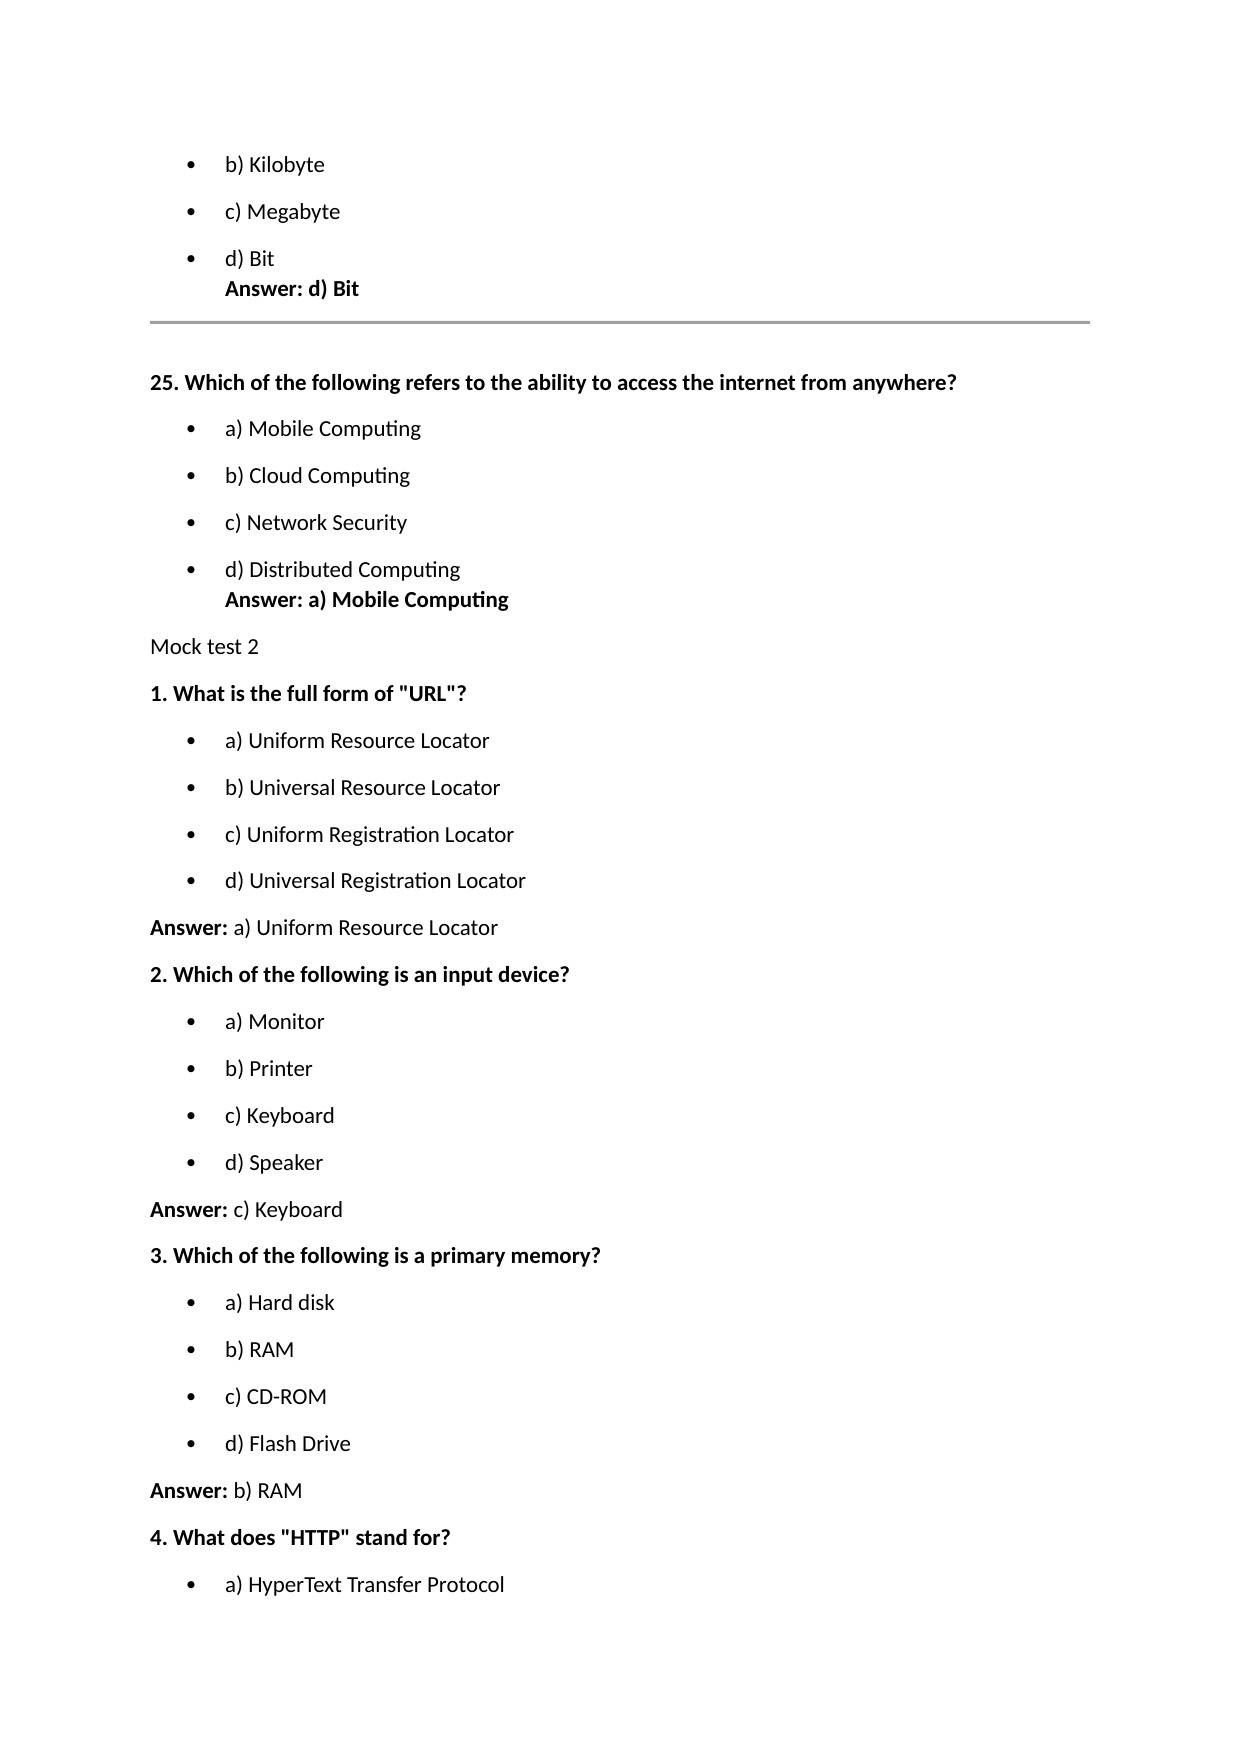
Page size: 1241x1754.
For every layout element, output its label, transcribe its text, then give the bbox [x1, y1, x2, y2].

list a) HyperText Transfer Protocol [187, 1570, 1090, 1598]
list b) Cloud Computing [187, 461, 1090, 489]
list b) Universal Resource Locator [187, 773, 1090, 801]
list c) Megabyte [187, 197, 1090, 225]
list c) CD-ROM [187, 1382, 1090, 1410]
list d) Bit Answer: d) Bit [187, 244, 1090, 302]
text Answer: a) Uniform Resource Locator [150, 913, 1090, 942]
list b) RAM [187, 1335, 1090, 1363]
text 25. Which of the following refers to the ability to access the internet from anywhere? [150, 368, 1090, 396]
text 1. What is the full form of "URL"? [150, 679, 1090, 707]
text 4. What does "HTTP" stand for? [150, 1523, 1090, 1551]
text 2. Which of the following is an input device? [150, 960, 1090, 988]
list b) Kilobyte [187, 150, 1090, 178]
list c) Keyboard [187, 1101, 1090, 1129]
text 3. Which of the following is a primary memory? [150, 1242, 1090, 1270]
list c) Uniform Registration Locator [187, 820, 1090, 848]
list d) Flash Drive [187, 1429, 1090, 1457]
text Answer: c) Keyboard [150, 1195, 1090, 1223]
list a) Uniform Resource Locator [187, 726, 1090, 754]
list a) Monitor [187, 1007, 1090, 1035]
list d) Universal Registration Locator [187, 867, 1090, 895]
list c) Network Security [187, 508, 1090, 536]
text Answer: b) RAM [150, 1476, 1090, 1504]
text Mock test 2 [150, 632, 1090, 660]
list b) Printer [187, 1054, 1090, 1082]
list d) Speaker [187, 1148, 1090, 1176]
list a) Hard disk [187, 1288, 1090, 1317]
list d) Distributed Computing Answer: a) Mobile Computing [187, 555, 1090, 613]
list a) Mobile Computing [187, 414, 1090, 443]
